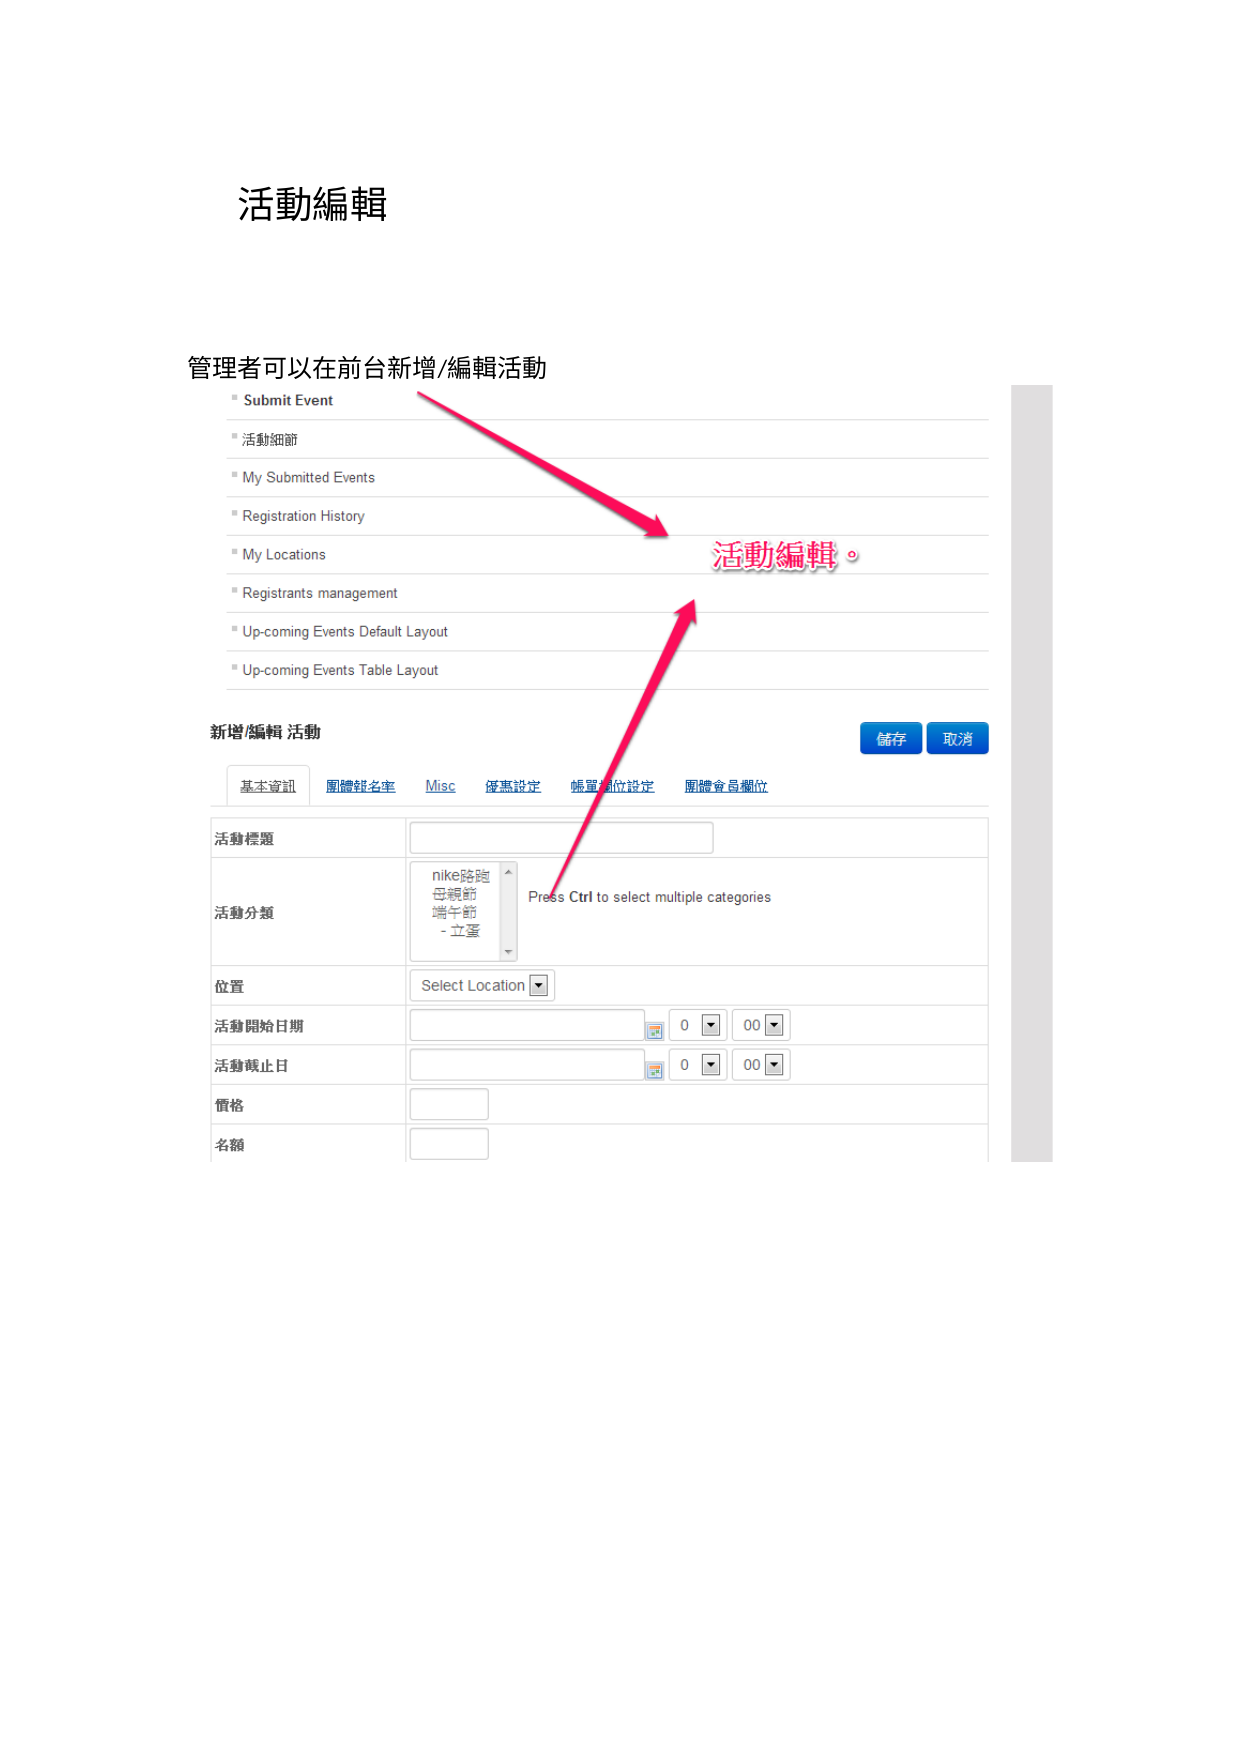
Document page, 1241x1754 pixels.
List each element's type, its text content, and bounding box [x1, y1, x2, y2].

picture [187, 385, 1053, 1162]
subtitle 活動編輯 [237, 164, 1053, 239]
text 管理者可以在前台新增/編輯活動 [187, 348, 1053, 385]
